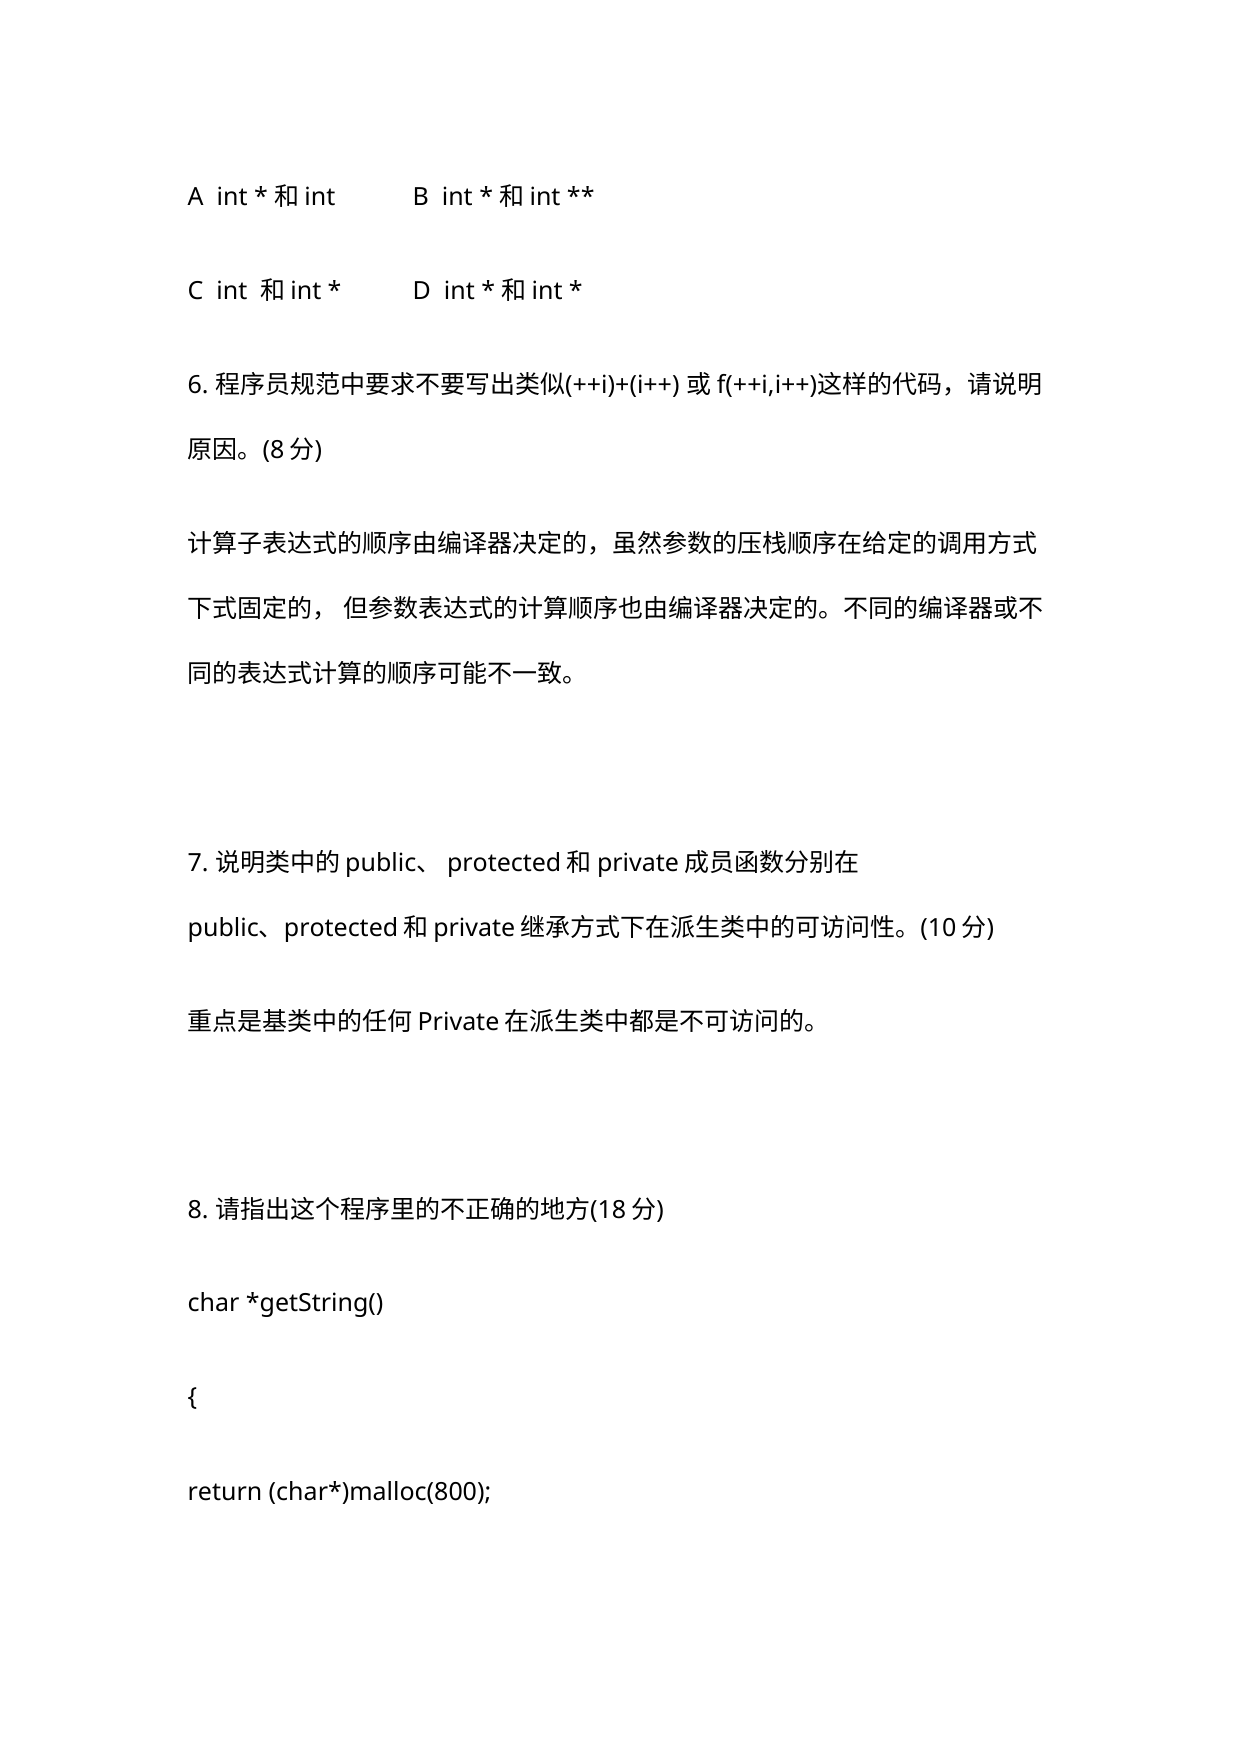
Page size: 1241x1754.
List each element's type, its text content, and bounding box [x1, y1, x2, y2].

text { [187, 1364, 1053, 1429]
text return (char*)malloc(800); [187, 1458, 1053, 1523]
text 7. 说明类中的public、 protected和 private成员函数分别在public、protected和private继承方式下在派生类中的可访问性。(10分) [187, 828, 1053, 958]
text 8. 请指出这个程序里的不正确的地方(18分) [187, 1175, 1053, 1240]
text 计算子表达式的顺序由编译器决定的，虽然参数的压栈顺序在给定的调用方式下式固定的， 但参数表达式的计算顺序也由编译器决定的。不同的编译器或不同的表达式计算的顺序可能不一致。 [187, 509, 1053, 704]
text 重点是基类中的任何Private在派生类中都是不可访问的。 [187, 987, 1053, 1052]
text C int 和int * D int * 和int * [187, 256, 1053, 321]
text char *getString() [187, 1269, 1053, 1334]
text 6. 程序员规范中要求不要写出类似(++i)+(i++) 或 f(++i,i++)这样的代码，请说明原因。(8分) [187, 350, 1053, 480]
text A int * 和int B int * 和int ** [187, 162, 1053, 227]
